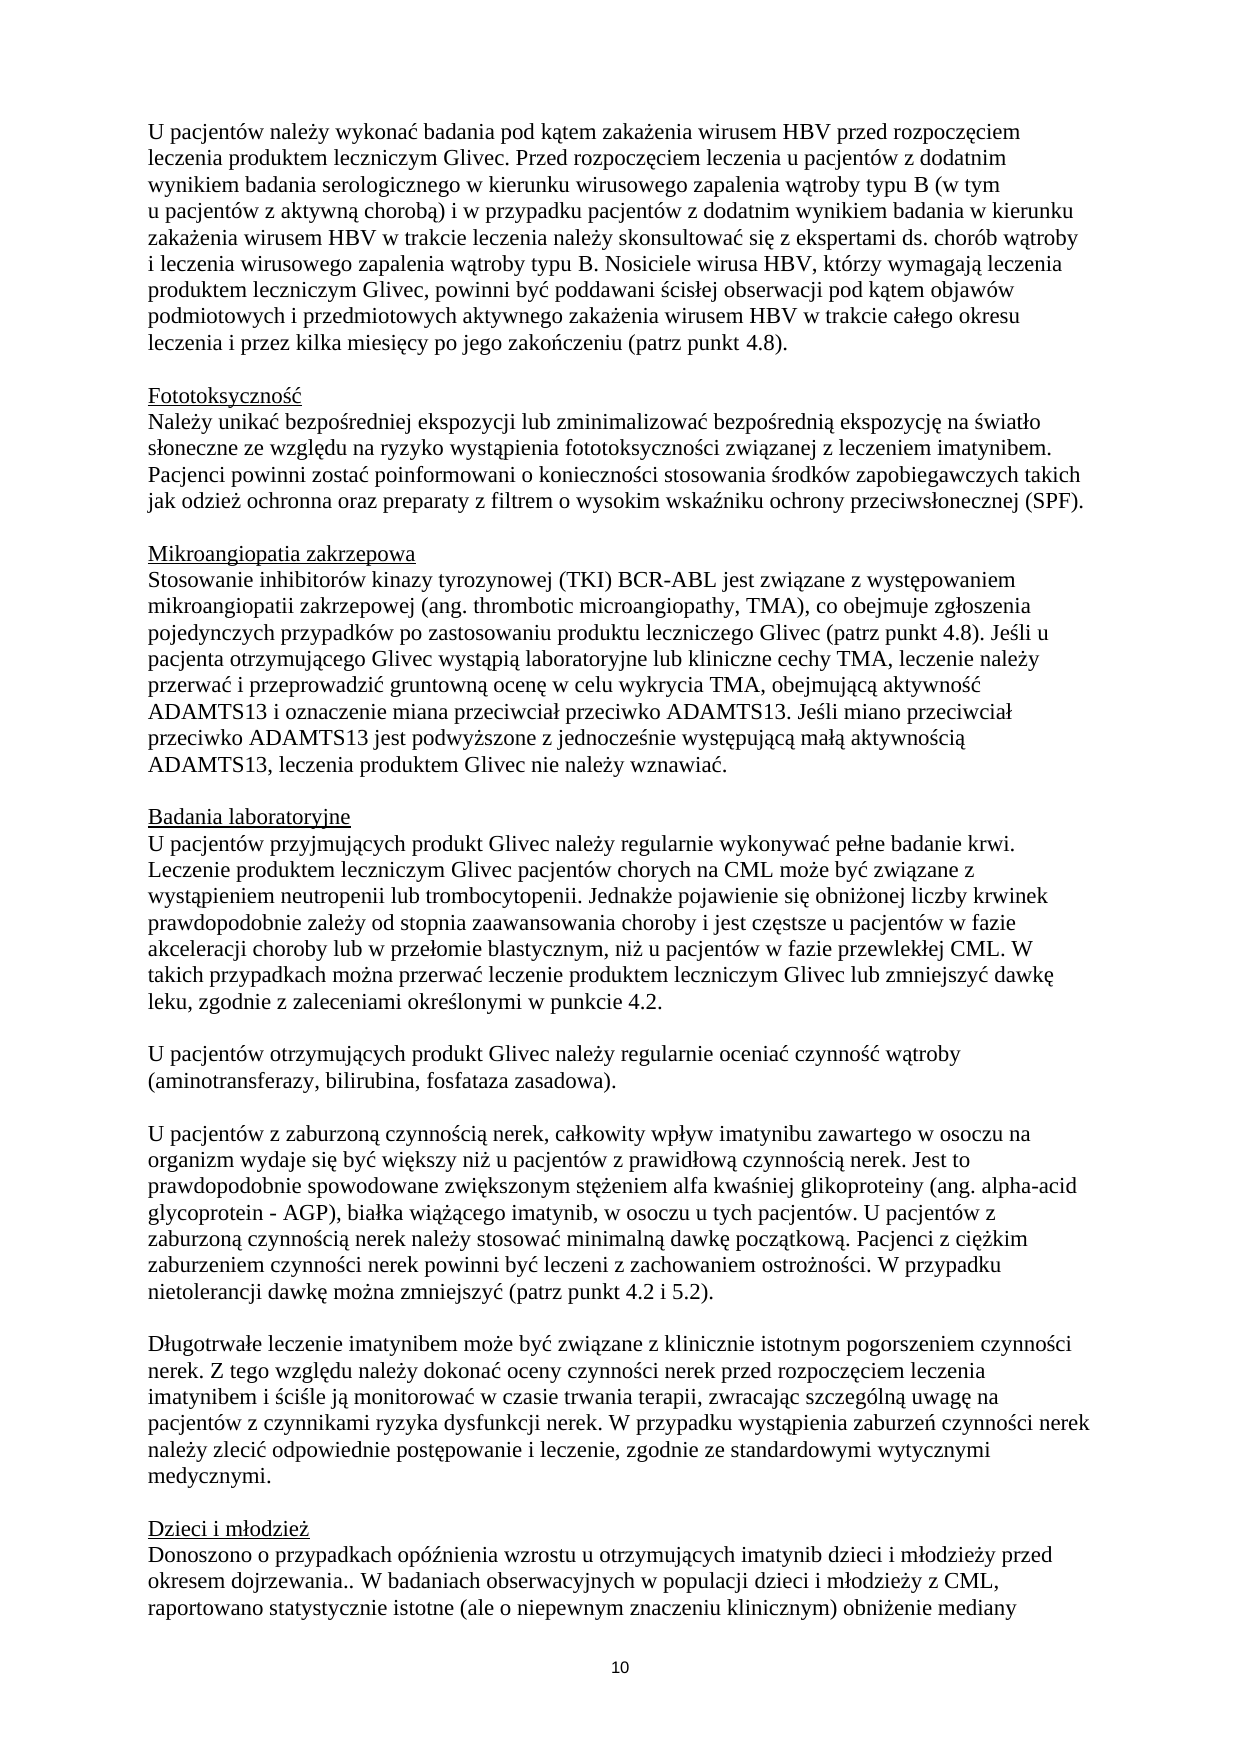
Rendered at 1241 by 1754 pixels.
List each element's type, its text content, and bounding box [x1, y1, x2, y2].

text U pacjentów otrzymujących produkt Glivec należy regularnie oceniać czynność wątroby (aminotransferazy, bilirubina, fosfataza zasadowa). [148, 1041, 1092, 1093]
text U pacjentów przyjmujących produkt Glivec należy regularnie wykonywać pełne badanie krwi. Leczenie produktem leczniczym Glivec pacjentów chorych na CML może być związane z wystąpieniem neutropenii lub trombocytopenii. Jednakże pojawienie się obniżonej liczby krwinek prawdopodobnie zależy od stopnia zaawansowania choroby i jest częstsze u pacjentów w fazie akceleracji choroby lub w przełomie blastycznym, niż u pacjentów w fazie przewlekłej CML. W takich przypadkach można przerwać leczenie produktem leczniczym Glivec lub zmniejszyć dawkę leku, zgodnie z zaleceniami określonymi w punkcie 4.2. [148, 830, 1092, 1014]
text Badania laboratoryjne [148, 803, 1092, 830]
text Mikroangiopatia zakrzepowa [148, 540, 1092, 566]
text Dzieci i młodzież [148, 1515, 1092, 1541]
text Fototoksyczność [148, 382, 1092, 408]
text U pacjentów z zaburzoną czynnością nerek, całkowity wpływ imatynibu zawartego w osoczu na organizm wydaje się być większy niż u pacjentów z prawidłową czynnością nerek. Jest to prawdopodobnie spowodowane zwiększonym stężeniem alfa kwaśniej glikoproteiny (ang. alpha-acid glycoprotein - AGP), białka wiążącego imatynib, w osoczu u tych pacjentów. U pacjentów z zaburzoną czynnością nerek należy stosować minimalną dawkę początkową. Pacjenci z ciężkim zaburzeniem czynności nerek powinni być leczeni z zachowaniem ostrożności. W przypadku nietolerancji dawkę można zmniejszyć (patrz punkt 4.2 i 5.2). [148, 1119, 1092, 1304]
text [148, 1541, 1092, 1620]
text Długotrwałe leczenie imatynibem może być związane z klinicznie istotnym pogorszeniem czynności nerek. Z tego względu należy dokonać oceny czynności nerek przed rozpoczęciem leczenia imatynibem i ściśle ją monitorować w czasie trwania terapii, zwracając szczególną uwagę na pacjentów z czynnikami ryzyka dysfunkcji nerek. W przypadku wystąpienia zaburzeń czynności nerek należy zlecić odpowiednie postępowanie i leczenie, zgodnie ze standardowymi wytycznymi medycznymi. [148, 1330, 1092, 1488]
text Stosowanie inhibitorów kinazy tyrozynowej (TKI) BCR-ABL jest związane z występowaniem mikroangiopatii zakrzepowej (ang. thrombotic microangiopathy, TMA), co obejmuje zgłoszenia pojedynczych przypadków po zastosowaniu produktu leczniczego Glivec (patrz punkt 4.8). Jeśli u pacjenta otrzymującego Glivec wystąpią laboratoryjne lub kliniczne cechy TMA, leczenie należy przerwać i przeprowadzić gruntowną ocenę w celu wykrycia TMA, obejmującą aktywność ADAMTS13 i oznaczenie miana przeciwciał przeciwko ADAMTS13. Jeśli miano przeciwciał przeciwko ADAMTS13 jest podwyższone z jednocześnie występującą małą aktywnością ADAMTS13, leczenia produktem Glivec nie należy wznawiać. [148, 566, 1092, 777]
text U pacjentów należy wykonać badania pod kątem zakażenia wirusem HBV przed rozpoczęciem leczenia produktem leczniczym Glivec. Przed rozpoczęciem leczenia u pacjentów z dodatnim wynikiem badania serologicznego w kierunku wirusowego zapalenia wątroby typu B (w tym u pacjentów z aktywną chorobą) i w przypadku pacjentów z dodatnim wynikiem badania w kierunku zakażenia wirusem HBV w trakcie leczenia należy skonsultować się z ekspertami ds. chorób wątroby i leczenia wirusowego zapalenia wątroby typu B. Nosiciele wirusa HBV, którzy wymagają leczenia produktem leczniczym Glivec, powinni być poddawani ścisłej obserwacji pod kątem objawów podmiotowych i przedmiotowych aktywnego zakażenia wirusem HBV w trakcie całego okresu leczenia i przez kilka miesięcy po jego zakończeniu (patrz punkt 4.8). [148, 118, 1092, 355]
text Należy unikać bezpośredniej ekspozycji lub zminimalizować bezpośrednią ekspozycję na światło słoneczne ze względu na ryzyko wystąpienia fototoksyczności związanej z leczeniem imatynibem. Pacjenci powinni zostać poinformowani o konieczności stosowania środków zapobiegawczych takich jak odzież ochronna oraz preparaty z filtrem o wysokim wskaźniku ochrony przeciwsłonecznej (SPF). [148, 408, 1092, 513]
